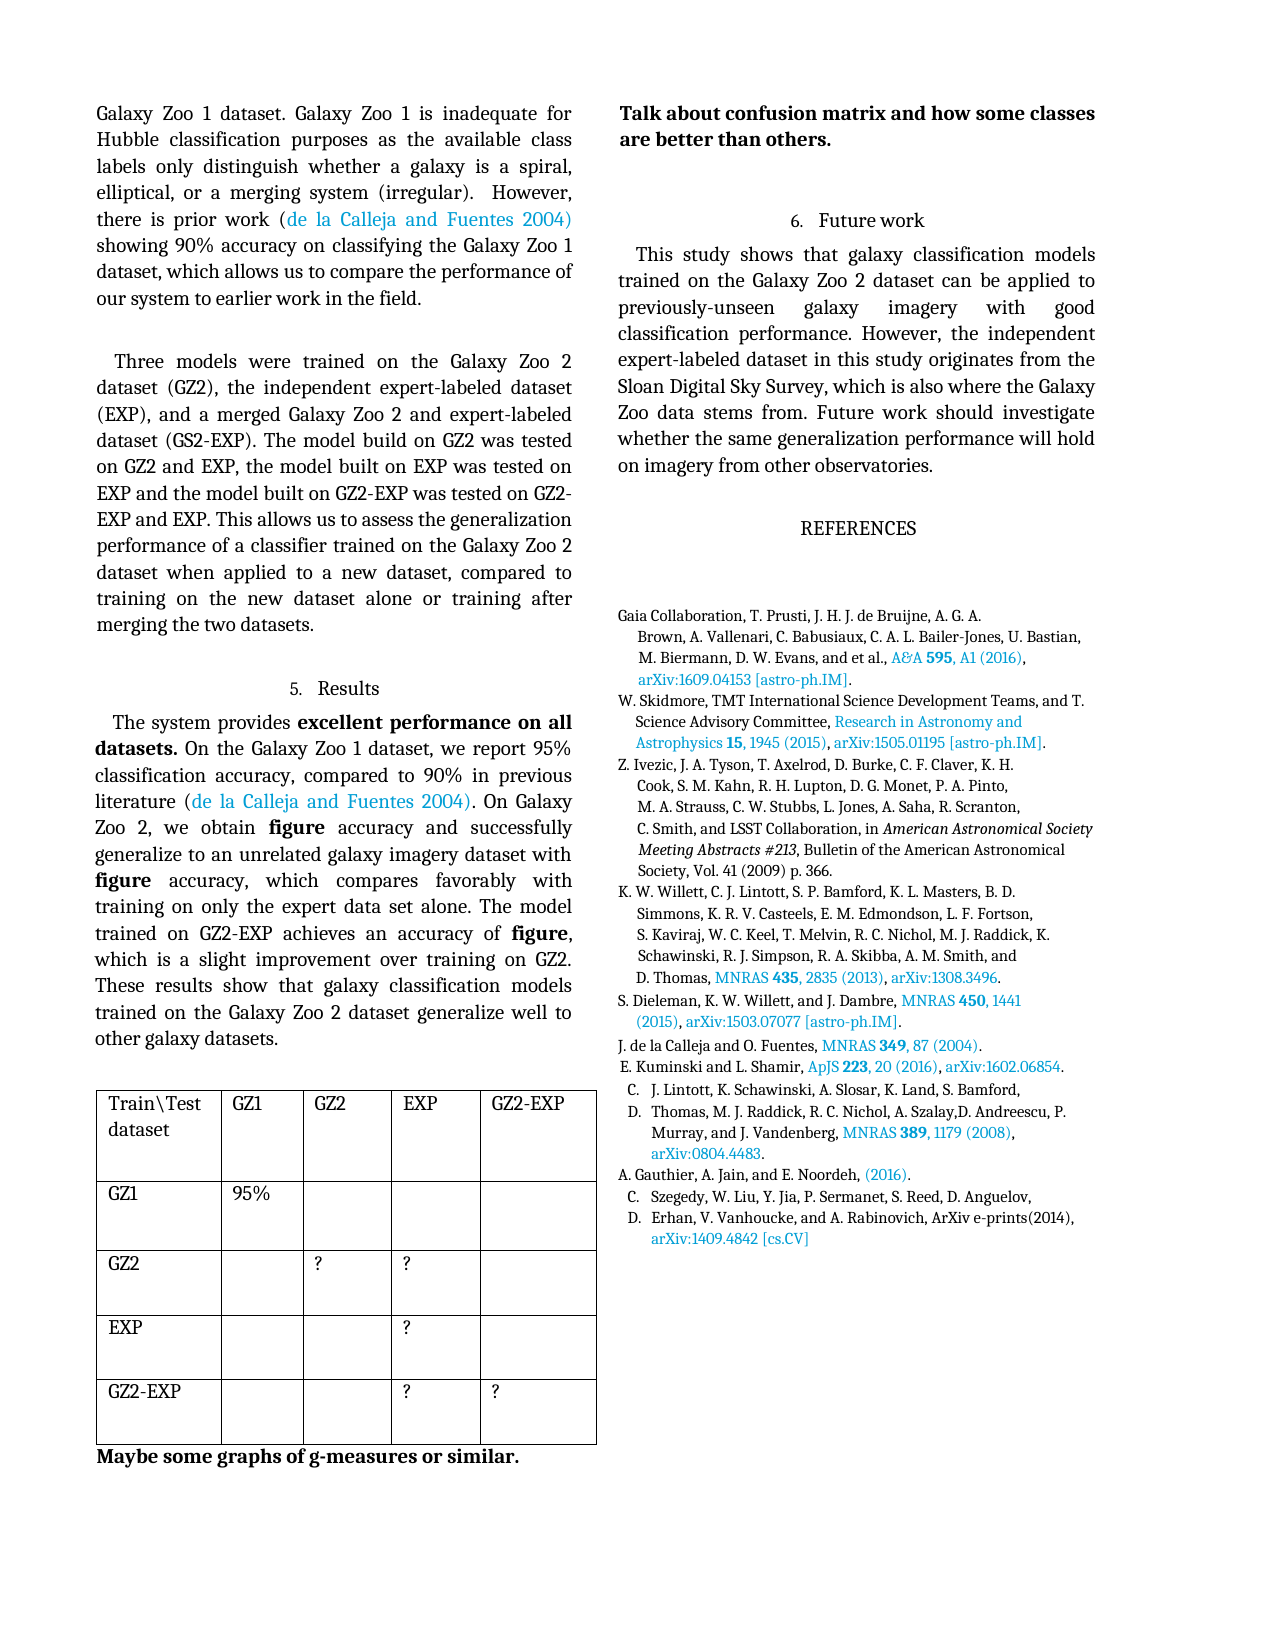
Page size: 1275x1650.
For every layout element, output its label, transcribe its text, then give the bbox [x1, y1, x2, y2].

picture [948, 1043, 954, 1051]
table_header EXP [392, 1091, 480, 1181]
picture [903, 654, 912, 663]
text J. de la Calleja and O. Fuentes, MNRAS 349, 87 (2004). [618, 1036, 1096, 1055]
list Szegedy, W. Liu, Y. Jia, P. Sermanet, S. Reed, D. Anguelov, [627, 1187, 1096, 1206]
picture [778, 1019, 784, 1027]
text A. Gauthier, A. Jain, and E. Noordeh, (2016). [618, 1166, 1096, 1185]
table_cell ? [392, 1316, 480, 1379]
table_cell [481, 1316, 596, 1379]
text This study shows that galaxy classification models trained on the Galaxy Zoo 2 dataset can be applied to previously-unseen galaxy imagery with good classification performance. However, the independent expert-labeled dataset in this study originates from the Sloan Digital Sky Survey, which is also where the Galaxy Zoo data stems from. Future work should investigate whether the same generalization performance will hold on imagery from other observatories. [618, 243, 1096, 477]
subtitle Results [181, 676, 488, 700]
text Cook, S. M. Kahn, R. H. Lupton, D. G. Monet, P. A. Pinto, [637, 776, 1096, 796]
picture [742, 1019, 748, 1027]
table_cell 95% [222, 1182, 303, 1250]
table_cell [481, 1251, 596, 1315]
picture [981, 1130, 987, 1138]
text W. Skidmore, TMT International Science Development Teams, and T. Science Advisory Committee, Research in Astronomy and Astrophysics 15, 1945 (2015), arXiv:1505.01195 [astro-ph.IM]. [618, 691, 1096, 753]
table_cell [304, 1316, 391, 1379]
text K. W. Willett, C. J. Lintott, S. P. Bamford, K. L. Masters, B. D. [618, 883, 1096, 902]
list Erhan, V. Vanhoucke, and A. Rabinovich, ArXiv e-prints(2014), arXiv:1409.4842 [cs.CV] [627, 1208, 1096, 1249]
table_cell [304, 1182, 391, 1250]
picture [694, 677, 700, 685]
table_cell GZ1 [97, 1182, 221, 1250]
subtitle REFERENCES [705, 517, 1011, 541]
picture [1006, 1126, 1010, 1140]
table_cell [481, 1182, 596, 1250]
picture [1017, 651, 1021, 665]
table_cell [392, 1182, 480, 1250]
picture [890, 740, 896, 748]
table_cell ? [392, 1251, 480, 1315]
text Gaia Collaboration, T. Prusti, J. H. J. de Bruijne, A. G. A. [618, 606, 1096, 626]
text Talk about confusion matrix and how some classes are better than others. [619, 102, 1096, 152]
text (2015), arXiv:1503.07077 [astro-ph.IM]. [636, 1013, 1096, 1032]
picture [799, 740, 805, 748]
table_cell GZ2-EXP [97, 1380, 221, 1443]
picture [973, 1039, 977, 1053]
text M. A. Strauss, C. W. Stubbs, L. Jones, A. Saha, R. Scranton, [637, 798, 1096, 817]
text D. Thomas, MNRAS 435, 2835 (2013), arXiv:1308.3496. [636, 968, 1096, 987]
table_cell ? [481, 1380, 596, 1443]
text Maybe some graphs of g-measures or similar. [96, 1445, 573, 1468]
table_cell [222, 1251, 303, 1315]
list Thomas, M. J. Raddick, R. C. Nichol, A. Szalay,D. Andreescu, P. Murray, and J. Vandenberg, MNRAS 389, 1179 (2008), arXiv:0804.4483. [627, 1102, 1087, 1163]
picture [636, 1015, 640, 1029]
picture [902, 1168, 906, 1182]
text E. Kuminski and L. Shamir, ApJS 223, 20 (2016), arXiv:1602.06854. [619, 1057, 1096, 1077]
table_header Train\Test dataset [97, 1091, 221, 1181]
text Brown, A. Vallenari, C. Babusiaux, C. A. L. Bailer-Jones, U. Bastian, M. Biermann, D. W. Evans, and et al., A&A 595, A1 (2016), arXiv:1609.04153 [astro-ph.IM]. [637, 628, 1096, 689]
picture [651, 1019, 657, 1027]
table_cell [304, 1380, 391, 1443]
text Simmons, K. R. V. Casteels, E. M. Edmondson, L. F. Fortson, [637, 904, 1096, 923]
text C. Smith, and LSST Collaboration, in American Astronomical Society Meeting Abstracts #213, Bulletin of the American Astronomical Society, Vol. 41 (2009) p. 366. [637, 819, 1096, 881]
text Three models were trained on the Galaxy Zoo 2 dataset (GZ2), the independent expert-labeled dataset (EXP), and a merged Galaxy Zoo 2 and expert-labeled dataset (GS2-EXP). The model build on GZ2 was tested on GZ2 and EXP, the model built on EXP was tested on EXP and the model built on GZ2-EXP was tested on GZ2-EXP and EXP. This allows us to assess the generalization performance of a classifier trained on the Galaxy Zoo 2 dataset when applied to a new dataset, compared to training on the new dataset alone or training after merging the two datasets. [96, 349, 573, 637]
table_cell ? [392, 1380, 480, 1443]
text S. Kaviraj, W. C. Keel, T. Melvin, R. C. Nichol, M. J. Raddick, K. Schawinski, R. J. Simpson, R. A. Skibba, A. M. Smith, and [637, 926, 1096, 966]
table_cell [222, 1380, 303, 1443]
table_cell ? [304, 1251, 391, 1315]
table_cell [222, 1316, 303, 1379]
table_header GZ2 [304, 1091, 391, 1181]
subtitle Future work [704, 208, 1011, 232]
list J. Lintott, K. Schawinski, A. Slosar, K. Land, S. Bamford, [627, 1081, 1087, 1100]
text Z. Ivezic, J. A. Tyson, T. Axelrod, D. Burke, C. F. Claver, K. H. [618, 755, 1096, 774]
picture [714, 677, 720, 685]
table_cell EXP [97, 1316, 221, 1379]
table_header GZ1 [222, 1091, 303, 1181]
table_cell GZ2 [97, 1251, 221, 1315]
text S. Dieleman, K. W. Willett, and J. Dambre, MNRAS 450, 1441 [618, 991, 1096, 1011]
text The system provides excellent performance on all datasets. On the Galaxy Zoo 1 dataset, we report 95% classification accuracy, compared to 90% in previous literature (de la Calleja and Fuentes 2004). On Galaxy Zoo 2, we obtain figure accuracy and successfully generalize to an unrelated galaxy imagery dataset with figure accuracy, which compares favorably with training on only the expert data set alone. The model trained on GZ2-EXP achieves an accuracy of figure, which is a slight improvement over training on GZ2. These results show that galaxy classification models trained on the Galaxy Zoo 2 dataset generalize well to other galaxy datasets. [95, 711, 573, 1051]
table_header GZ2-EXP [481, 1091, 596, 1181]
